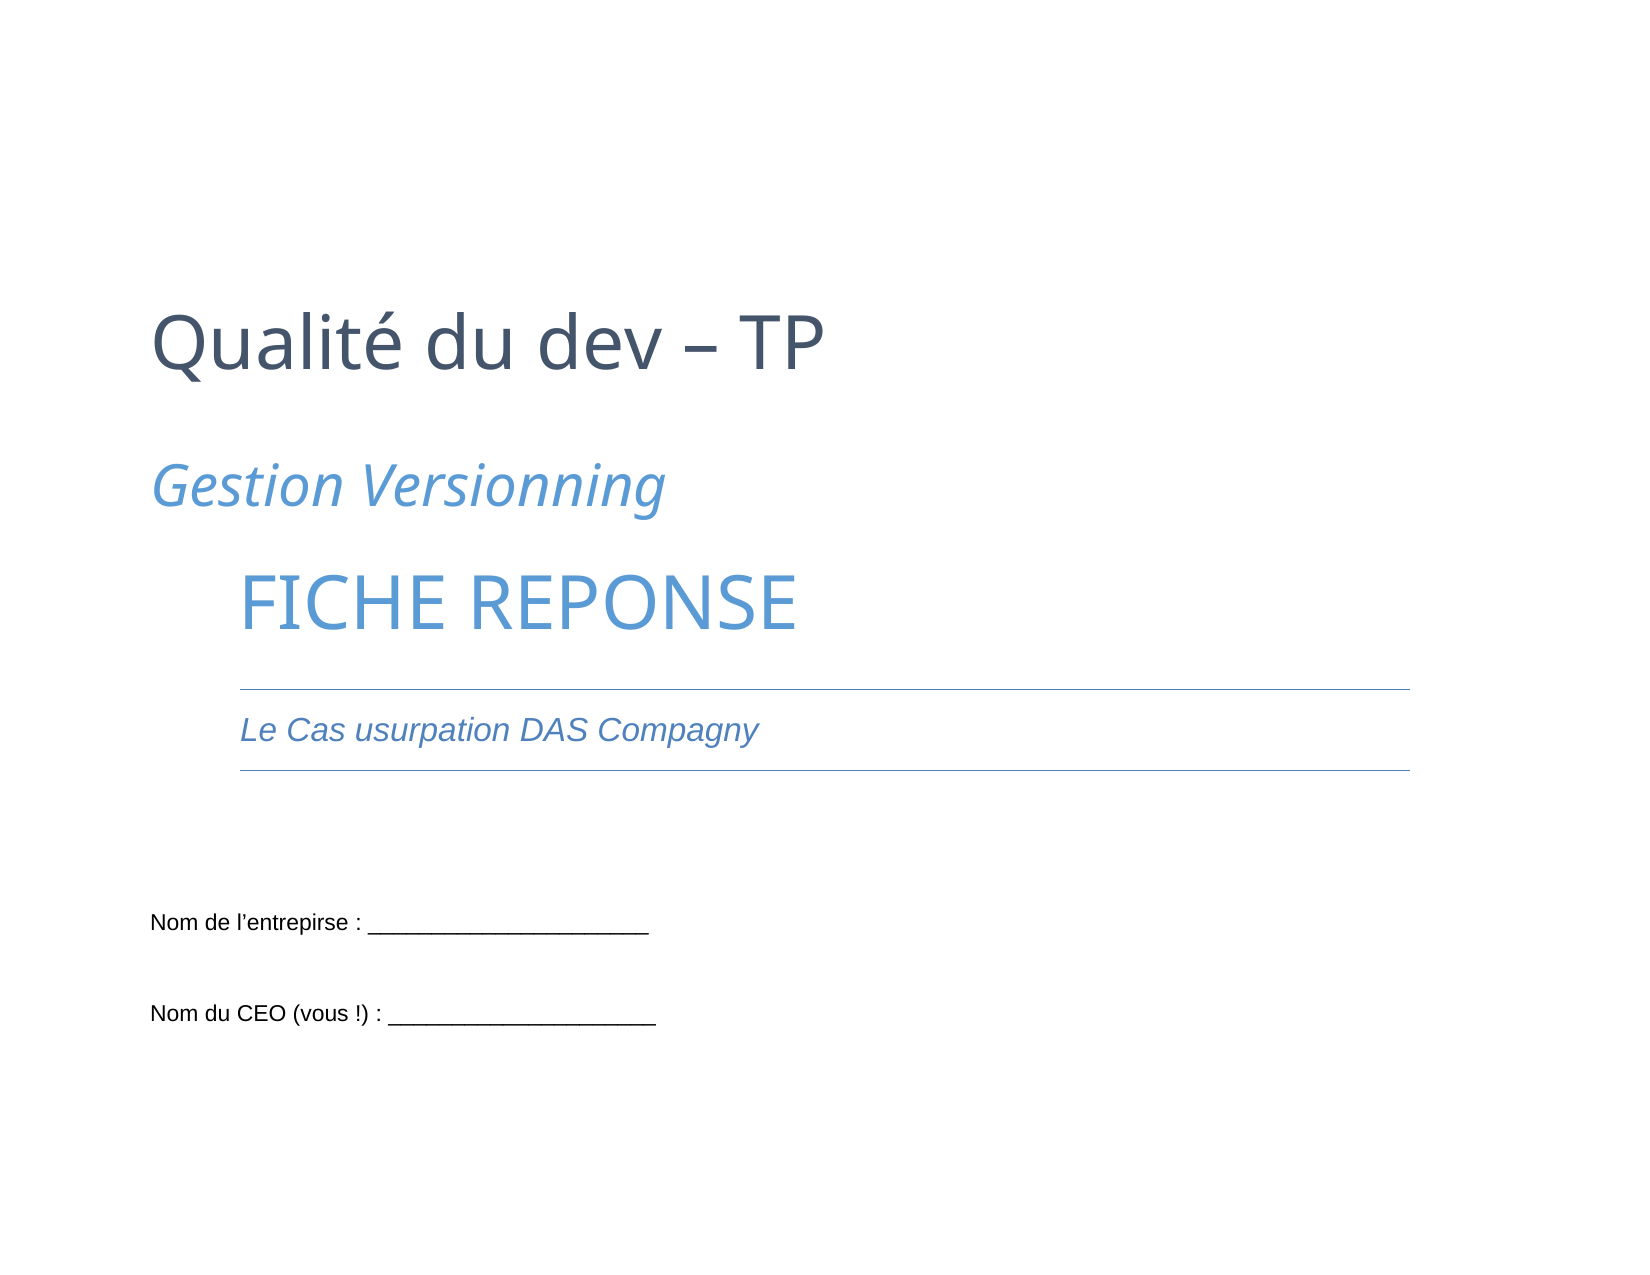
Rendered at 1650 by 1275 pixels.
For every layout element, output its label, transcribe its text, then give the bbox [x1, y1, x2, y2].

subtitle Gestion Versionning [150, 444, 1500, 524]
title Qualité du dev – TP [150, 300, 1500, 386]
subtitle FICHE REPONSE [239, 549, 1500, 651]
text Le Cas usurpation DAS Compagny [240, 690, 1410, 770]
text Nom du CEO (vous !) : _____________________ [150, 999, 1500, 1026]
text Nom de l’entrepirse : ______________________ [150, 909, 1500, 935]
